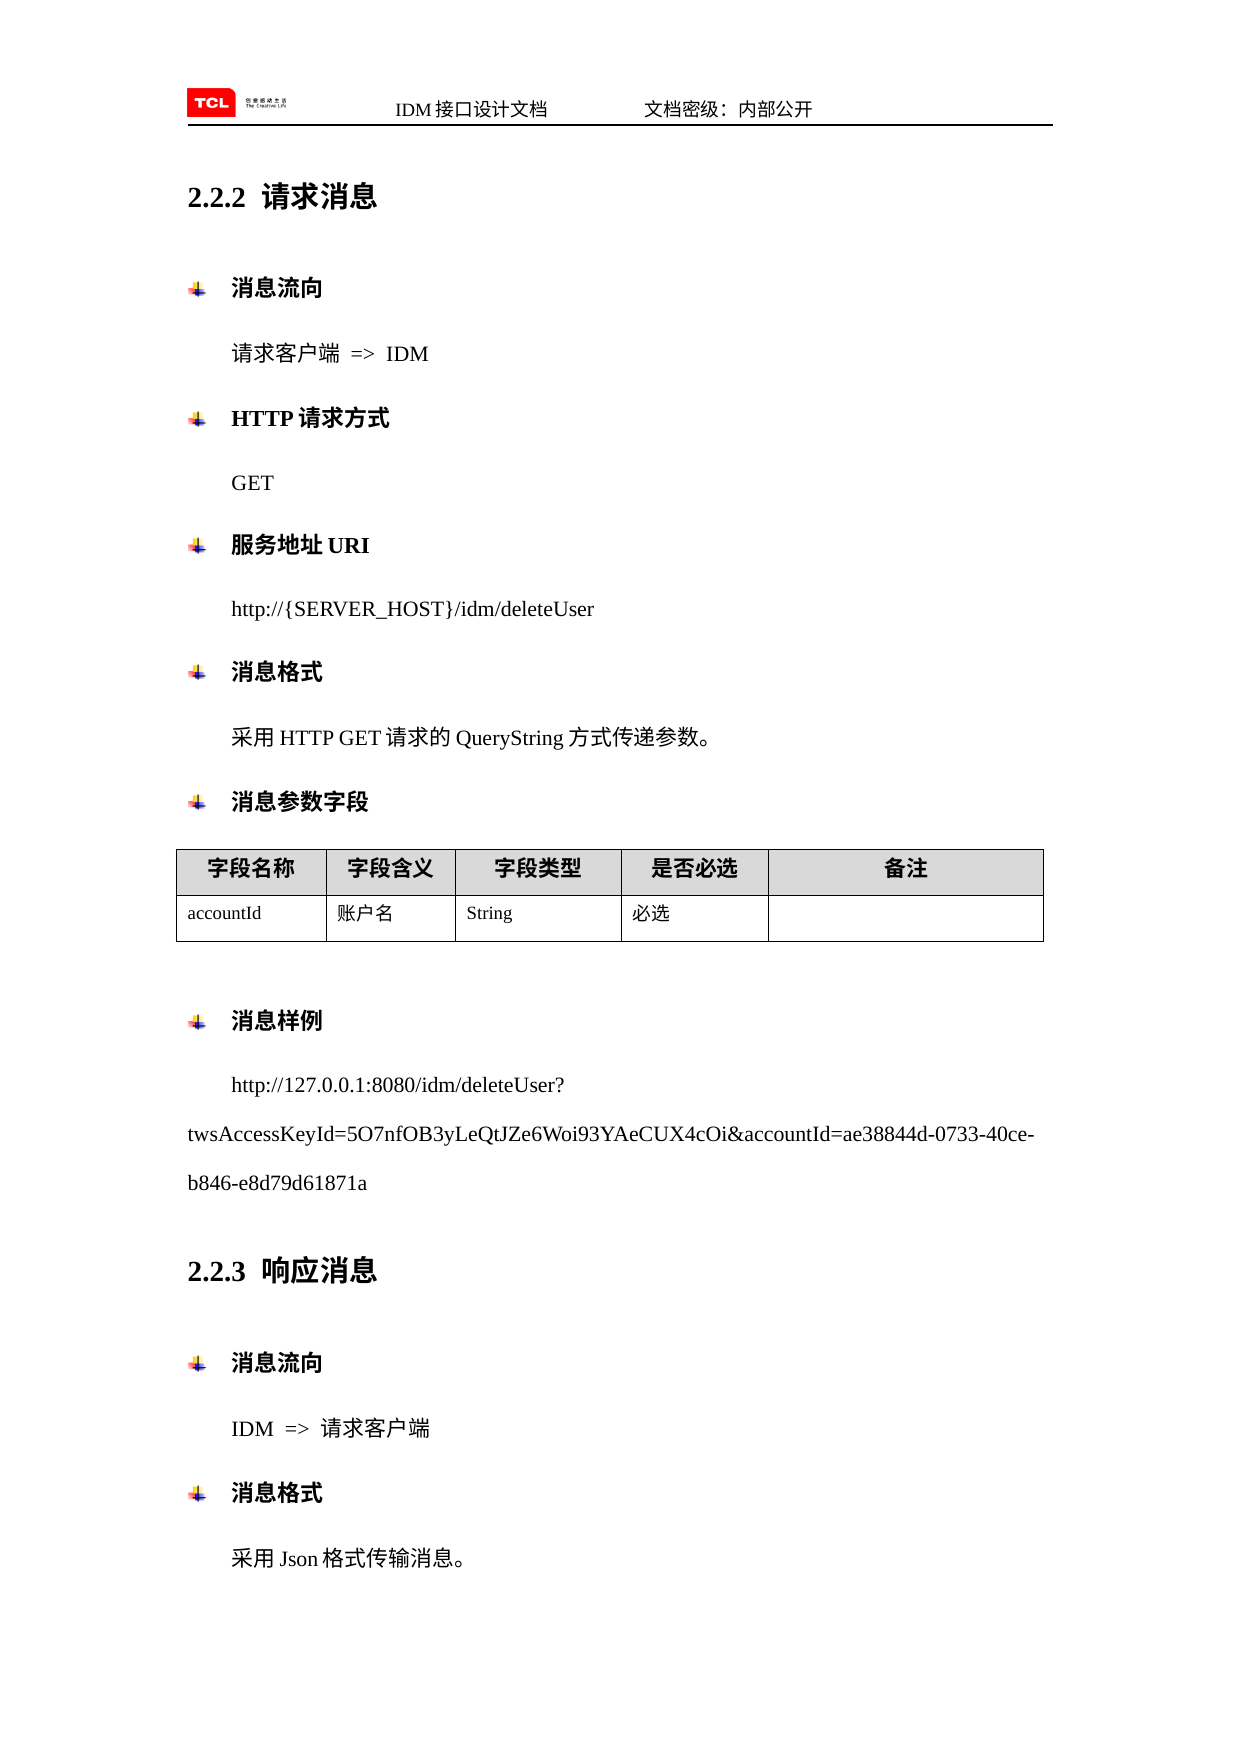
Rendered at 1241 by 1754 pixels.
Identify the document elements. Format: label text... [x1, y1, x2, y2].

table_cell 账户名 [327, 896, 455, 941]
table_header 字段名称 [177, 850, 326, 895]
list 消息格式 [187, 1459, 1053, 1524]
picture [187, 88, 286, 117]
list 服务地址URI [187, 511, 1053, 576]
picture [188, 280, 206, 297]
list 消息样例 [187, 987, 1053, 1052]
table_header 备注 [769, 850, 1043, 895]
picture [188, 410, 206, 427]
subtitle 请求消息 [187, 162, 1053, 227]
text GET [187, 466, 1053, 498]
table_header 是否必选 [622, 850, 768, 895]
text IDM => 请求客户端 [187, 1410, 1053, 1443]
text http://{SERVER_HOST}/idm/deleteUser [187, 592, 1053, 625]
table_cell String [456, 896, 621, 941]
text 请求客户端 => IDM [187, 336, 1053, 368]
table_cell 必选 [622, 896, 768, 941]
subtitle 响应消息 [187, 1236, 1053, 1301]
list 消息流向 [187, 1329, 1053, 1394]
list 消息参数字段 [187, 767, 1053, 832]
picture [188, 663, 206, 680]
picture [188, 536, 206, 554]
table_header 字段含义 [327, 850, 455, 895]
list 消息格式 [187, 638, 1053, 703]
picture [188, 793, 206, 810]
table_header 字段类型 [456, 850, 621, 895]
text http://127.0.0.1:8080/idm/deleteUser?twsAccessKeyId=5O7nfOB3yLeQtJZe6Woi93YAeCUX4cOi&accountId=ae38844d-0733-40ce-b846-e8d79d61871a [187, 1069, 1053, 1199]
table_cell [769, 896, 1043, 941]
list 消息流向 [187, 254, 1053, 319]
table_cell accountId [177, 896, 326, 941]
picture [188, 1484, 206, 1502]
list HTTP请求方式 [187, 384, 1053, 449]
text 采用HTTP GET请求的QueryString方式传递参数。 [187, 719, 1053, 752]
text 采用Json格式传输消息。 [187, 1540, 1053, 1573]
picture [188, 1013, 206, 1030]
picture [188, 1354, 206, 1372]
